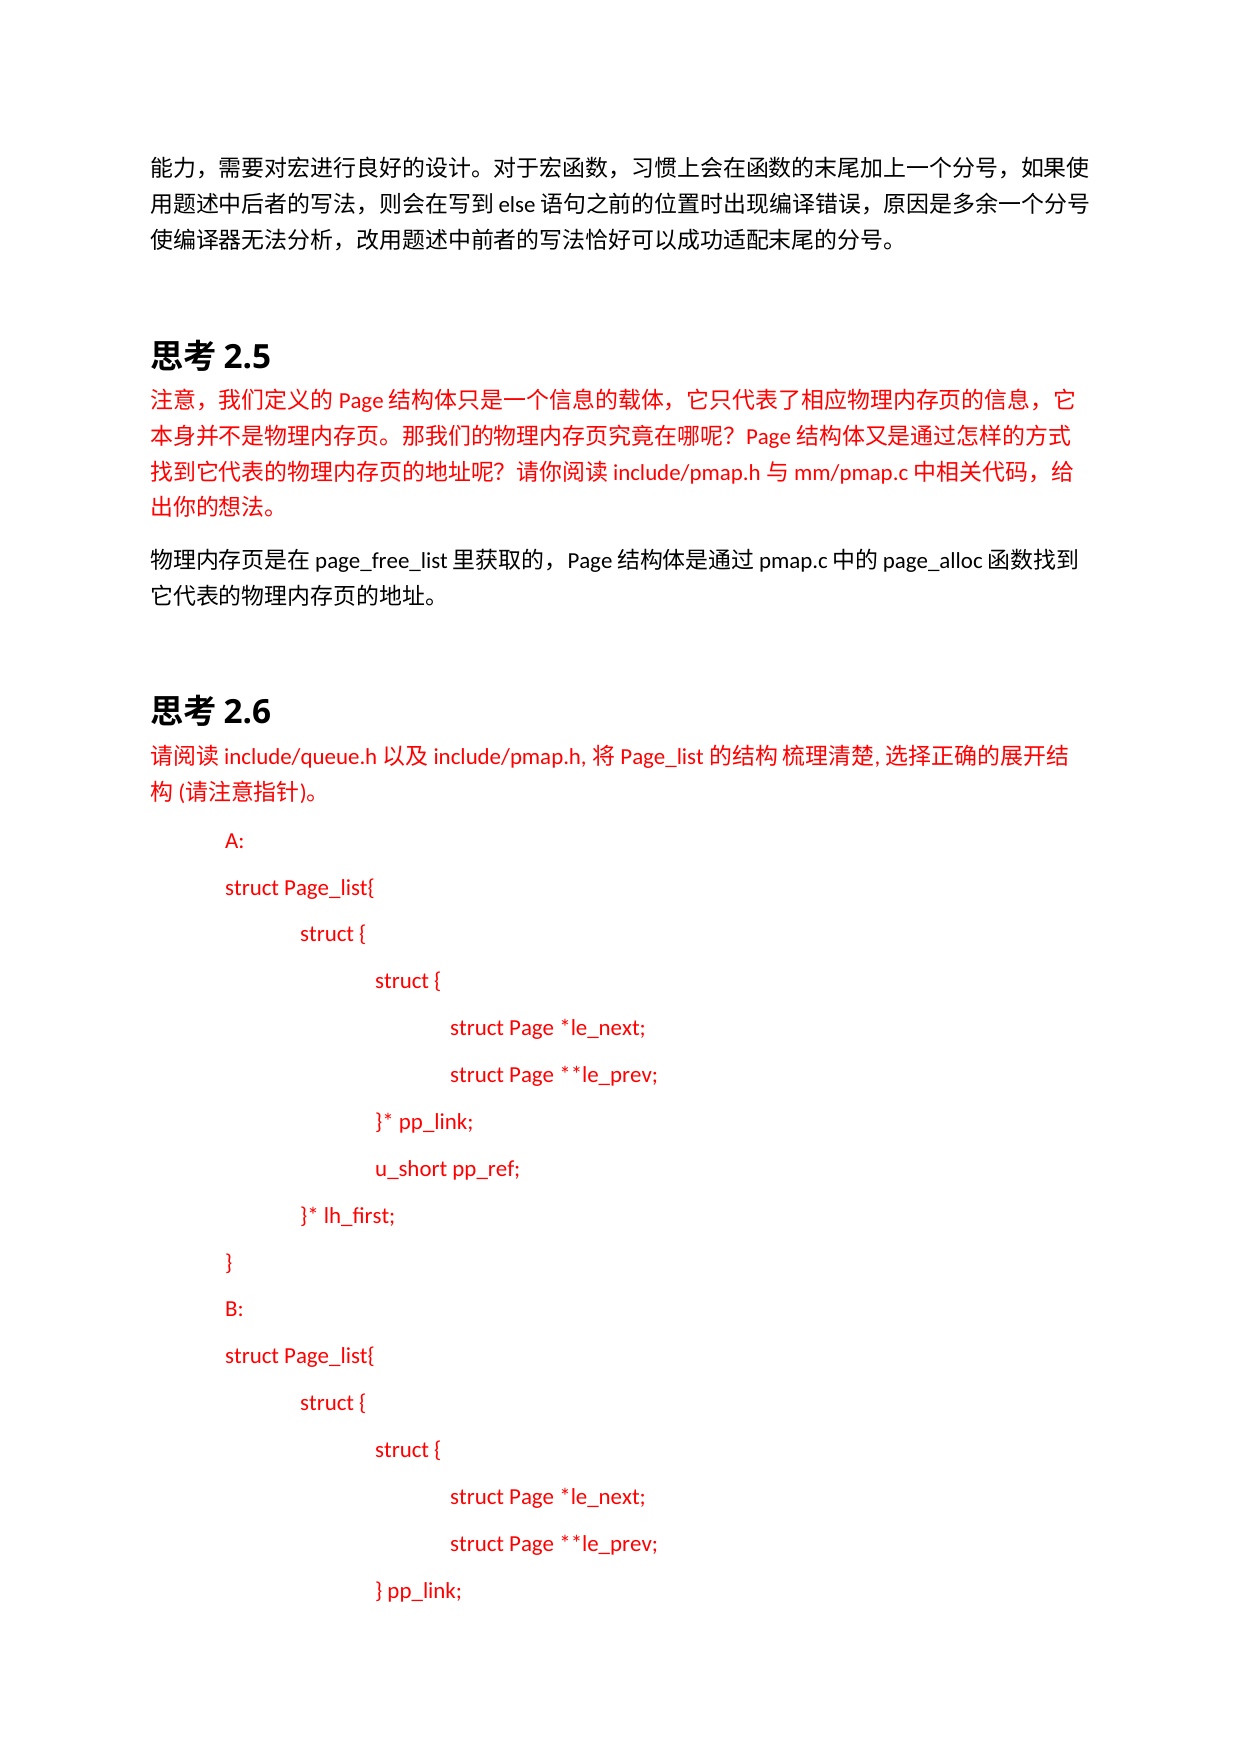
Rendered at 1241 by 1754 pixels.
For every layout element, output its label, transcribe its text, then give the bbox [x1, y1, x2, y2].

text struct Page_list{ [150, 873, 1090, 901]
text struct Page *le_next; [375, 1013, 1090, 1041]
text 物理内存页是在page_free_list里获取的，Page结构体是通过pmap.c中的page_alloc函数找到它代表的物理内存页的地址。 [150, 542, 1090, 611]
subtitle 思考2.5 [150, 329, 1090, 378]
subtitle 思考2.6 [150, 685, 1090, 734]
text struct Page **le_prev; [375, 1060, 1090, 1088]
text A: [150, 826, 1090, 854]
text struct Page **le_prev; [375, 1529, 1090, 1557]
text 请阅读 include/queue.h 以及 include/pmap.h, 将 Page_list 的结构 梳理清楚, 选择正确的展开结构 (请注意指针)。 [150, 737, 1090, 807]
text struct { [225, 919, 1090, 948]
text u_short pp_ref; [300, 1154, 1090, 1182]
text }* lh_first; [225, 1201, 1090, 1229]
text } pp_link; [300, 1576, 1090, 1604]
text struct Page_list{ [150, 1341, 1090, 1369]
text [150, 150, 1090, 255]
text struct { [300, 1435, 1090, 1463]
text } [150, 1248, 1090, 1276]
text struct { [300, 966, 1090, 994]
text struct { [225, 1388, 1090, 1416]
text struct Page *le_next; [375, 1482, 1090, 1510]
text 注意，我们定义的 Page 结构体只是一个信息的载体，它只代表了相应物理内存页的信息，它本身并不是物理内存页。那我们的物理内存页究竟在哪呢？Page 结构体又是通过怎样的方式找到它代表的物理内存页的地址呢？请你阅读include/pmap.h 与 mm/pmap.c 中相关代码，给出你的想法。 [150, 382, 1090, 522]
text }* pp_link; [300, 1107, 1090, 1135]
text B: [150, 1294, 1090, 1323]
